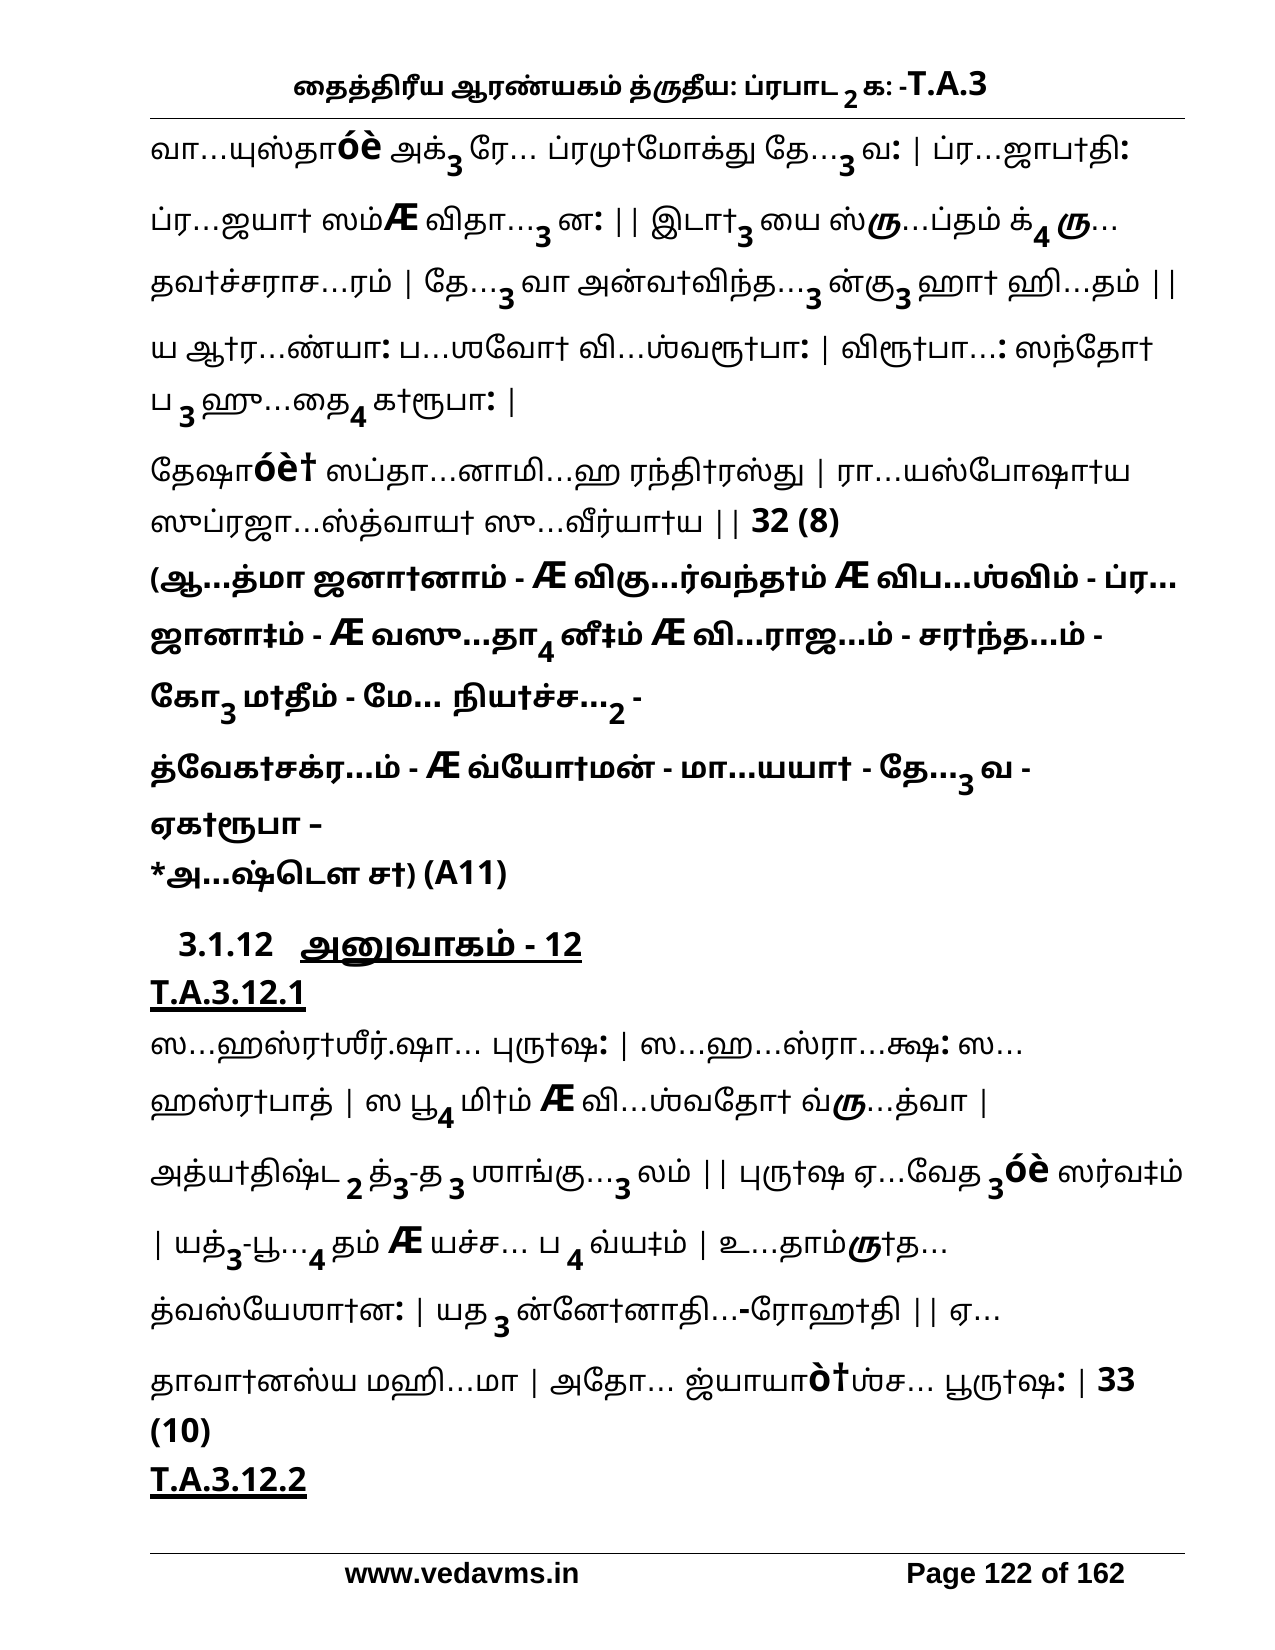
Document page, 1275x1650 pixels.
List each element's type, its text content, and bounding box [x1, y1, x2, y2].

text *அ…ஷ்டௌ ச†) (A11) [150, 849, 1185, 896]
text ஸ…ஹஸ்ர†ஶீர்.ஷா… புரு†ஷ: | ஸ…ஹ…ஸ்ரா…க்ஷ: ஸ…ஹஸ்ர†பாத் | ஸ பூ4மி†ம் Æவி…ஶ்வதோ† வ்ரு…த்வா | அத்ய†திஷ்ட2த்3-த3ஶாங்கு…3லம் || புரு†ஷ ஏ…வேத3óè ஸர்வ‡ம் | யத்3-பூ…4தம் Æயச்ச… ப4வ்ய‡ம் | உ…தாம்ரு†த…த்வஸ்யேஶா†ன: | யத3ன்னே†னாதி…-ரோஹ†தி || ஏ…தாவா†னஸ்ய மஹி…மா | அதோ… ஜ்யாயாò†ஶ்ச… பூரு†ஷ: | 33 (10) [150, 1019, 1185, 1452]
text T.A.3.12.1 [150, 969, 1185, 1014]
text T.A.3.12.2 [150, 1456, 1185, 1502]
text த்வேக†சக்ர…ம் - Æவ்யோ†மன் - மா…யயா† - தே…3வ - ஏக†ரூபா – [150, 738, 1185, 845]
text வா…யுஸ்தாóè அக்3ரே… ப்ரமு†மோக்து தே…3வ: | ப்ர…ஜாப†தி: ப்ர…ஜயா† ஸம்Æவிதா…3ன: || இடா†3யை ஸ்ரு…ப்தம் க்4ரு…தவ†ச்சராச…ரம் | தே…3வா அன்வ†விந்த…3ன்கு3ஹா† ஹி…தம் || ய ஆ†ர…ண்யா: ப…ஶவோ† வி…ஶ்வரூ†பா: | விரூ†பா…: ஸந்தோ† ப3ஹு…தை4க†ரூபா: | [150, 119, 1185, 436]
subtitle அனுவாகம் - 12 [178, 921, 1185, 969]
text (ஆ…த்மா ஜனா†னாம் - Æவிகு…ர்வந்த†ம் Æவிப…ஶ்விம் - ப்ர…ஜானா‡ம் - Æவஸு…தா4னீ‡ம் Æவி…ராஜ…ம் - சர†ந்த…ம் - கோ3ம†தீம் - மே… நிய†ச்ச…2 - [150, 548, 1185, 733]
text தேஷாóè† ஸப்தா…னாமி…ஹ ரந்தி†ரஸ்து | ரா…யஸ்போஷா†ய ஸுப்ரஜா…ஸ்த்வாய† ஸு…வீர்யா†ய || 32 (8) [150, 442, 1185, 544]
